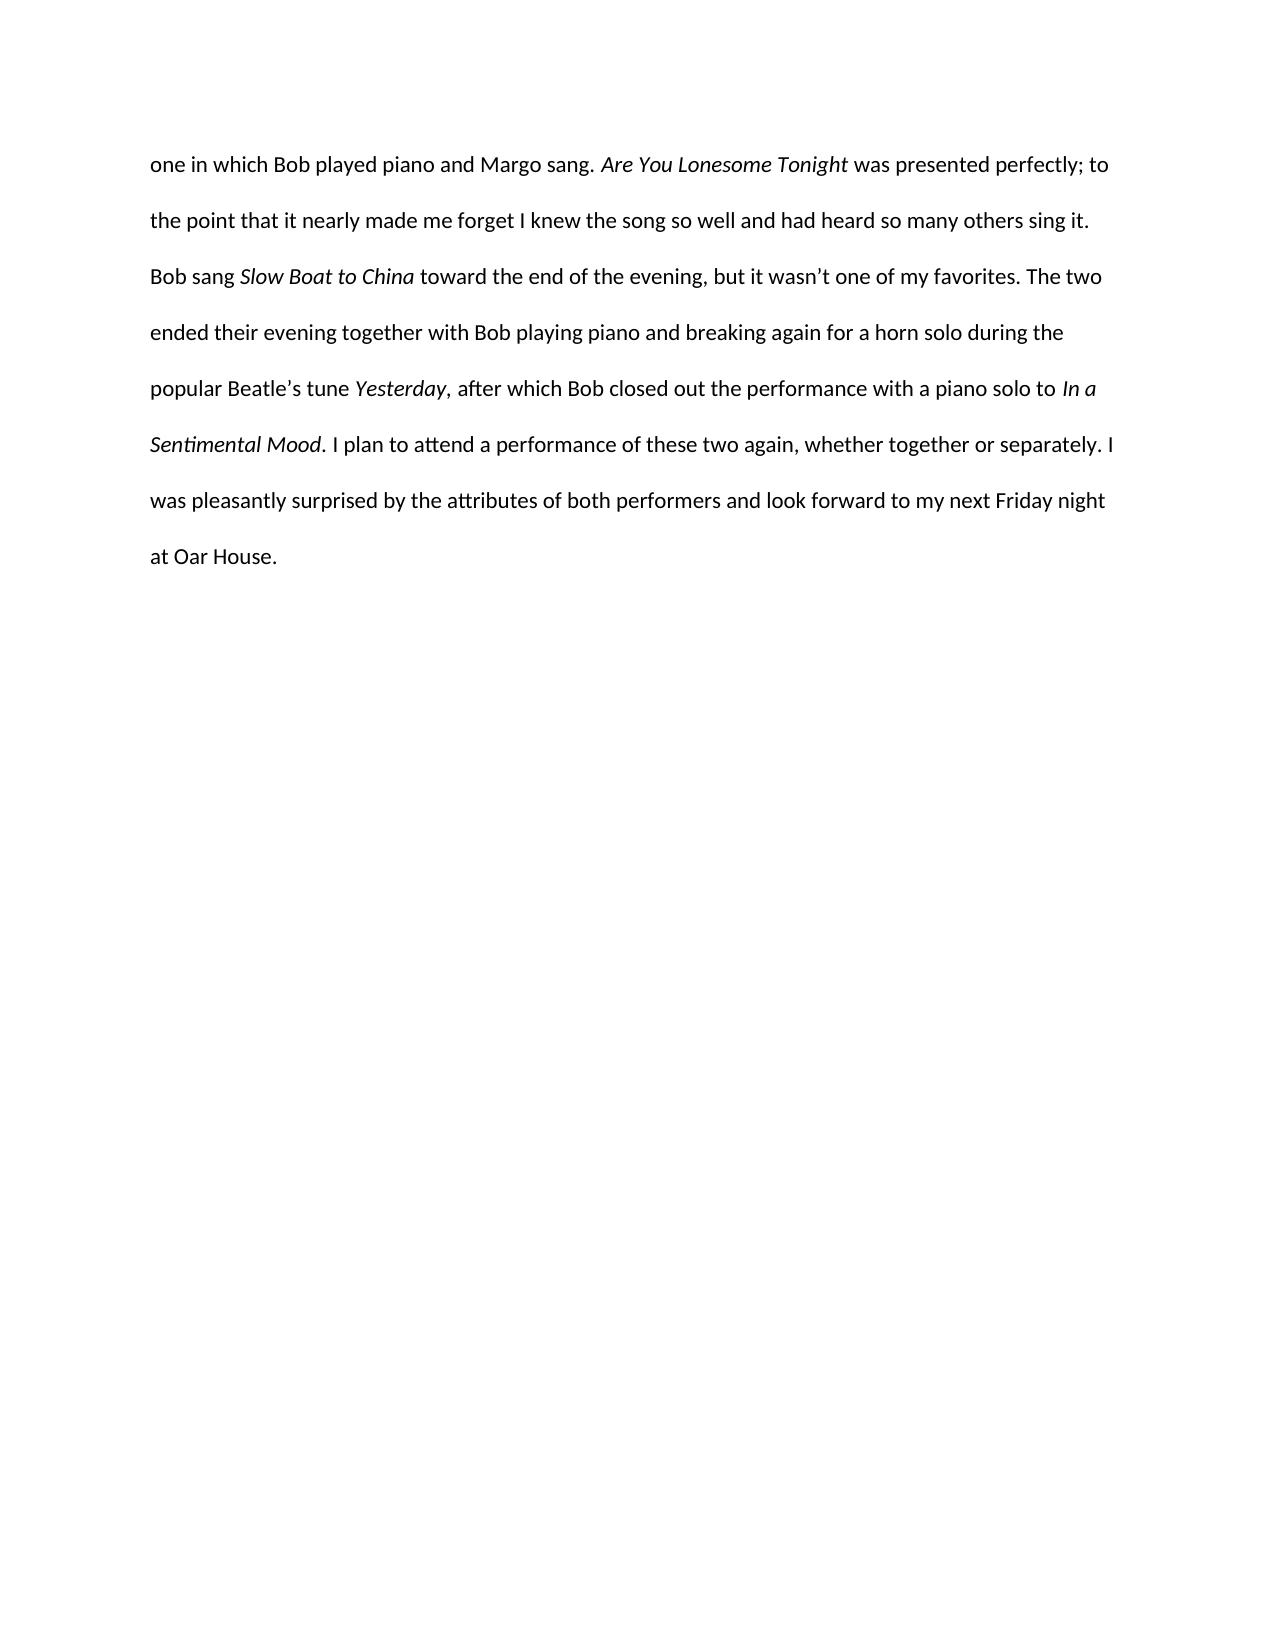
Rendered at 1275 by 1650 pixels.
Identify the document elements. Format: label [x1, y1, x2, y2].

text [150, 150, 1125, 570]
